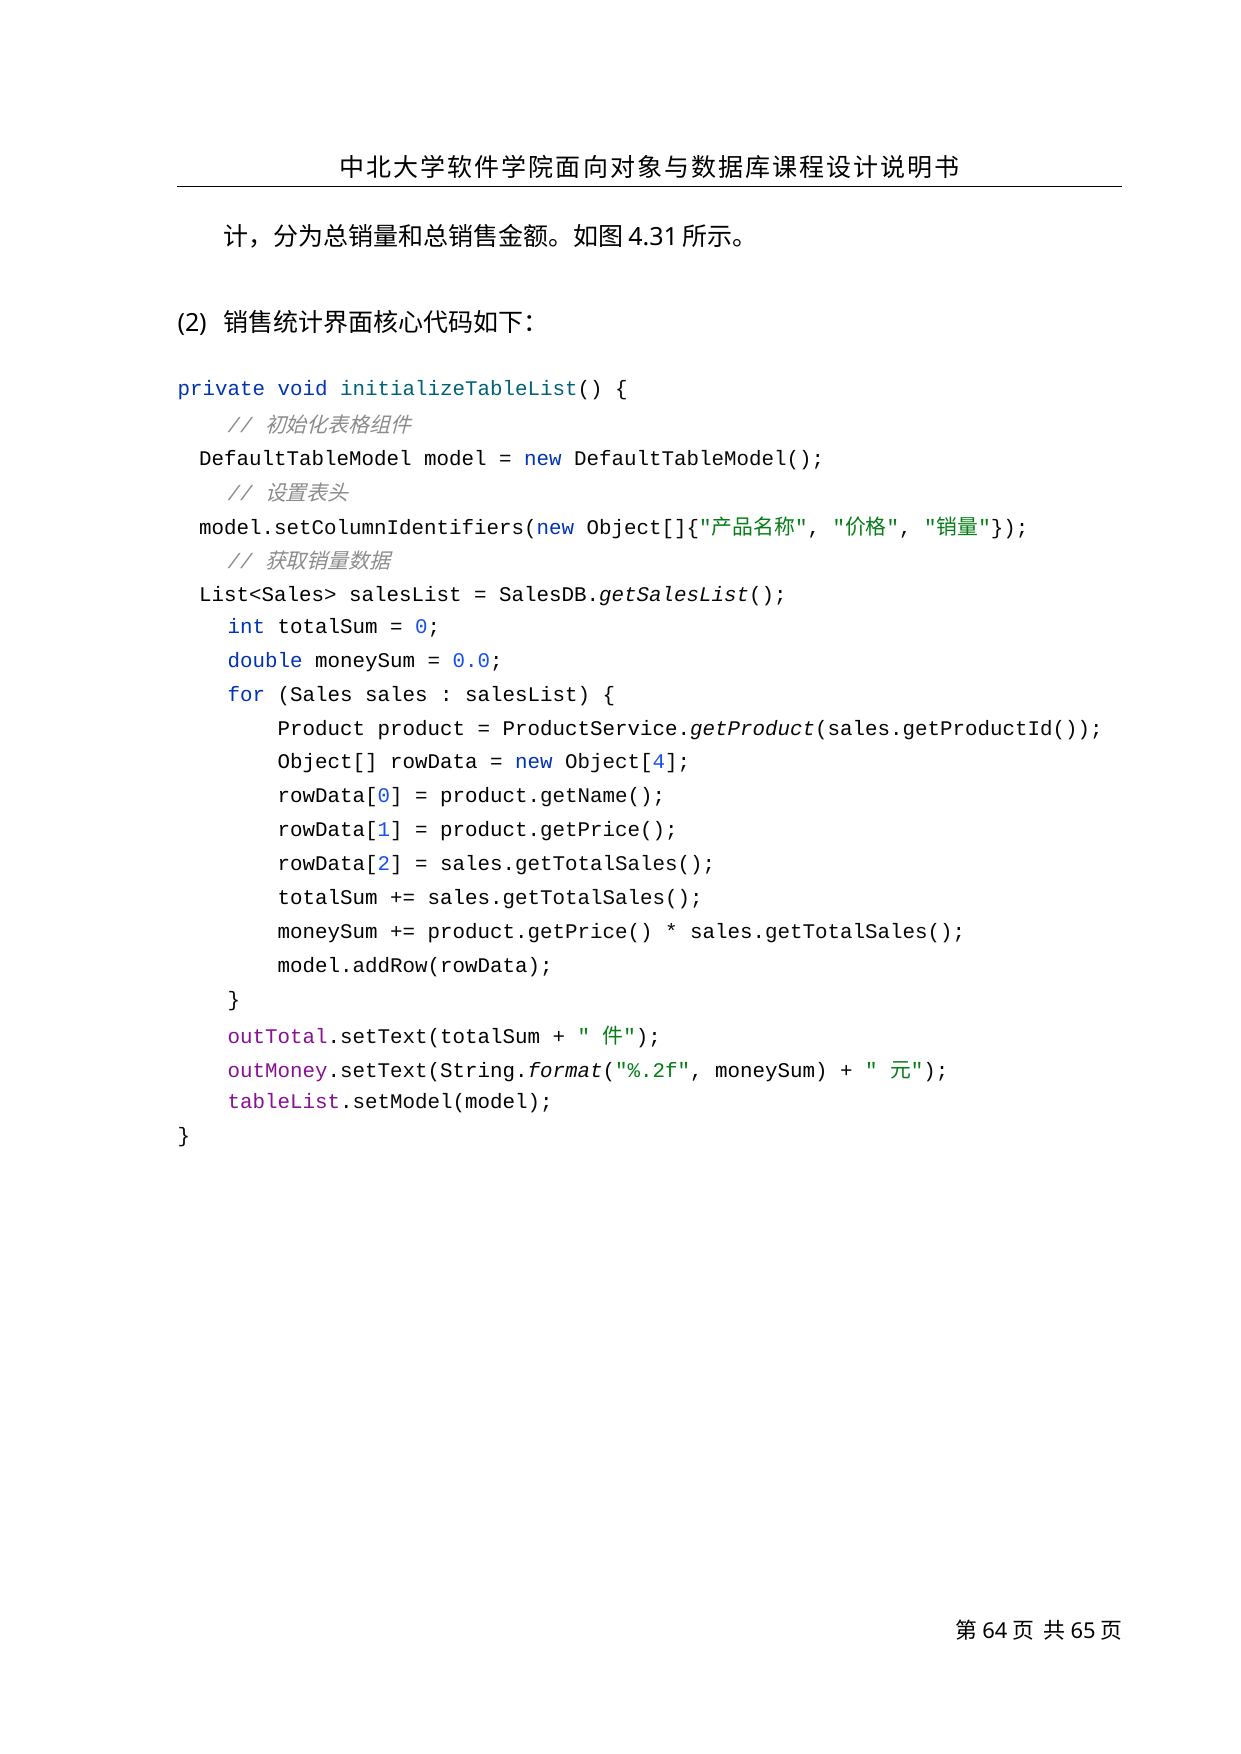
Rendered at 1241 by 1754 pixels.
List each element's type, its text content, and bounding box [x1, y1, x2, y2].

list 销售统计界面核心代码如下： [177, 287, 1122, 355]
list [177, 201, 1122, 269]
text private void initializeTableList() { // 初始化表格组件 DefaultTableModel model = new DefaultTableModel(); // 设置表头 model.setColumnIdentifiers(new Object[]{"产品名称", "价格", "销量"}); // 获取销量数据 List<Sales> salesList = SalesDB.getSalesList(); int totalSum = 0; double moneySum = 0.0; for (Sales sales : salesList) { Product product = ProductService.getProduct(sales.getProductId()); Object[] rowData = new Object[4]; rowData[0] = product.getName(); rowData[1] = product.getPrice(); rowData[2] = sales.getTotalSales(); totalSum += sales.getTotalSales(); moneySum += product.getPrice() * sales.getTotalSales(); model.addRow(rowData); } outTotal.setText(totalSum + " 件"); outMoney.setText(String.format("%.2f", moneySum) + " 元"); tableList.setModel(model); } [177, 373, 1122, 1154]
